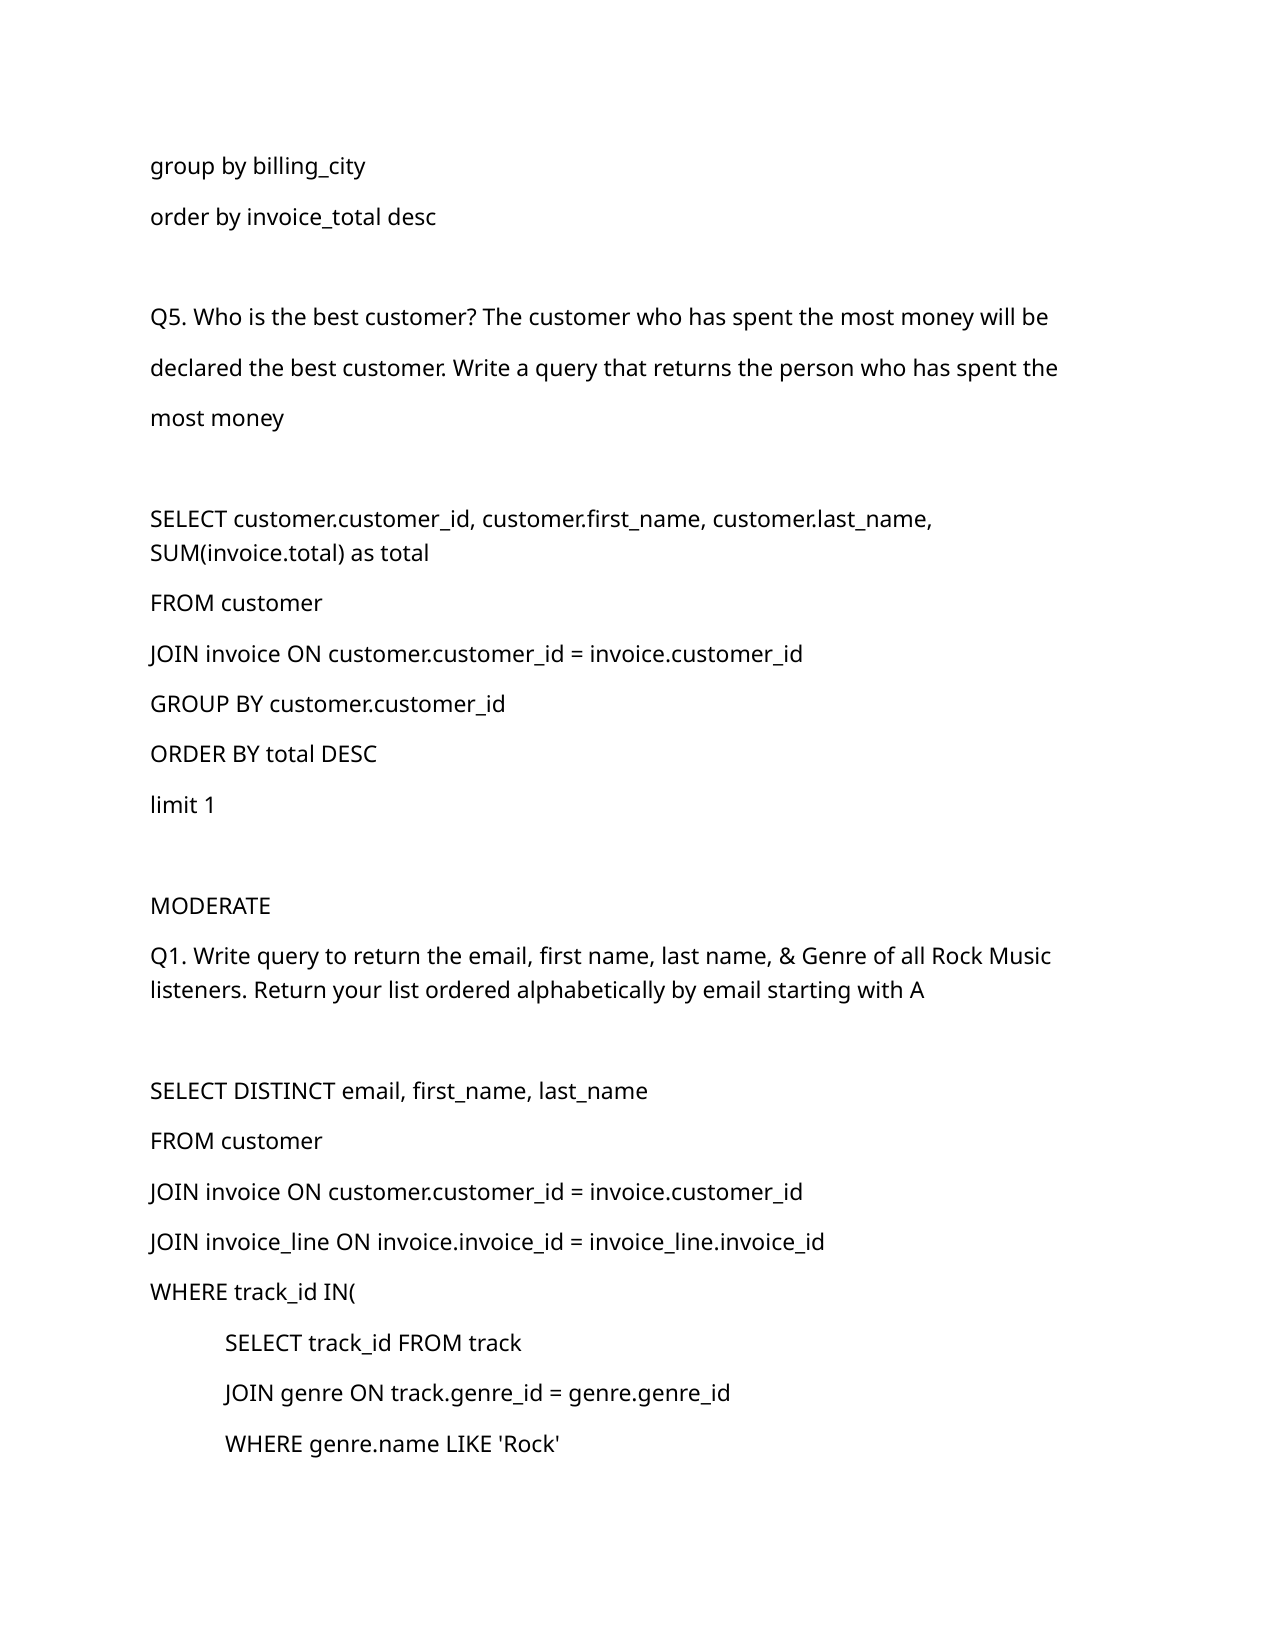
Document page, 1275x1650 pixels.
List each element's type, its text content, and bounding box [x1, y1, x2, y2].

text WHERE genre.name LIKE 'Rock' [150, 1427, 1125, 1459]
text SELECT track_id FROM track [150, 1327, 1125, 1358]
text limit 1 [150, 789, 1125, 820]
text declared the best customer. Write a query that returns the person who has spent the [150, 352, 1125, 383]
text JOIN invoice_line ON invoice.invoice_id = invoice_line.invoice_id [150, 1226, 1125, 1257]
text Q1. Write query to return the email, first name, last name, & Genre of all Rock Music listeners. Return your list ordered alphabetically by email starting with A [150, 940, 1125, 1005]
text MODERATE [150, 889, 1125, 921]
text GROUP BY customer.customer_id [150, 688, 1125, 719]
text FROM customer [150, 1125, 1125, 1156]
text group by billing_city [150, 150, 1125, 181]
text Q5. Who is the best customer? The customer who has spent the most money will be [150, 301, 1125, 332]
text JOIN invoice ON customer.customer_id = invoice.customer_id [150, 1175, 1125, 1207]
text order by invoice_total desc [150, 200, 1125, 232]
text JOIN invoice ON customer.customer_id = invoice.customer_id [150, 637, 1125, 669]
text SELECT DISTINCT email, first_name, last_name [150, 1074, 1125, 1106]
text most money [150, 402, 1125, 433]
text WHERE track_id IN( [150, 1276, 1125, 1307]
text SELECT customer.customer_id, customer.first_name, customer.last_name, SUM(invoice.total) as total [150, 503, 1125, 568]
text ORDER BY total DESC [150, 738, 1125, 769]
text JOIN genre ON track.genre_id = genre.genre_id [150, 1377, 1125, 1408]
text FROM customer [150, 587, 1125, 618]
